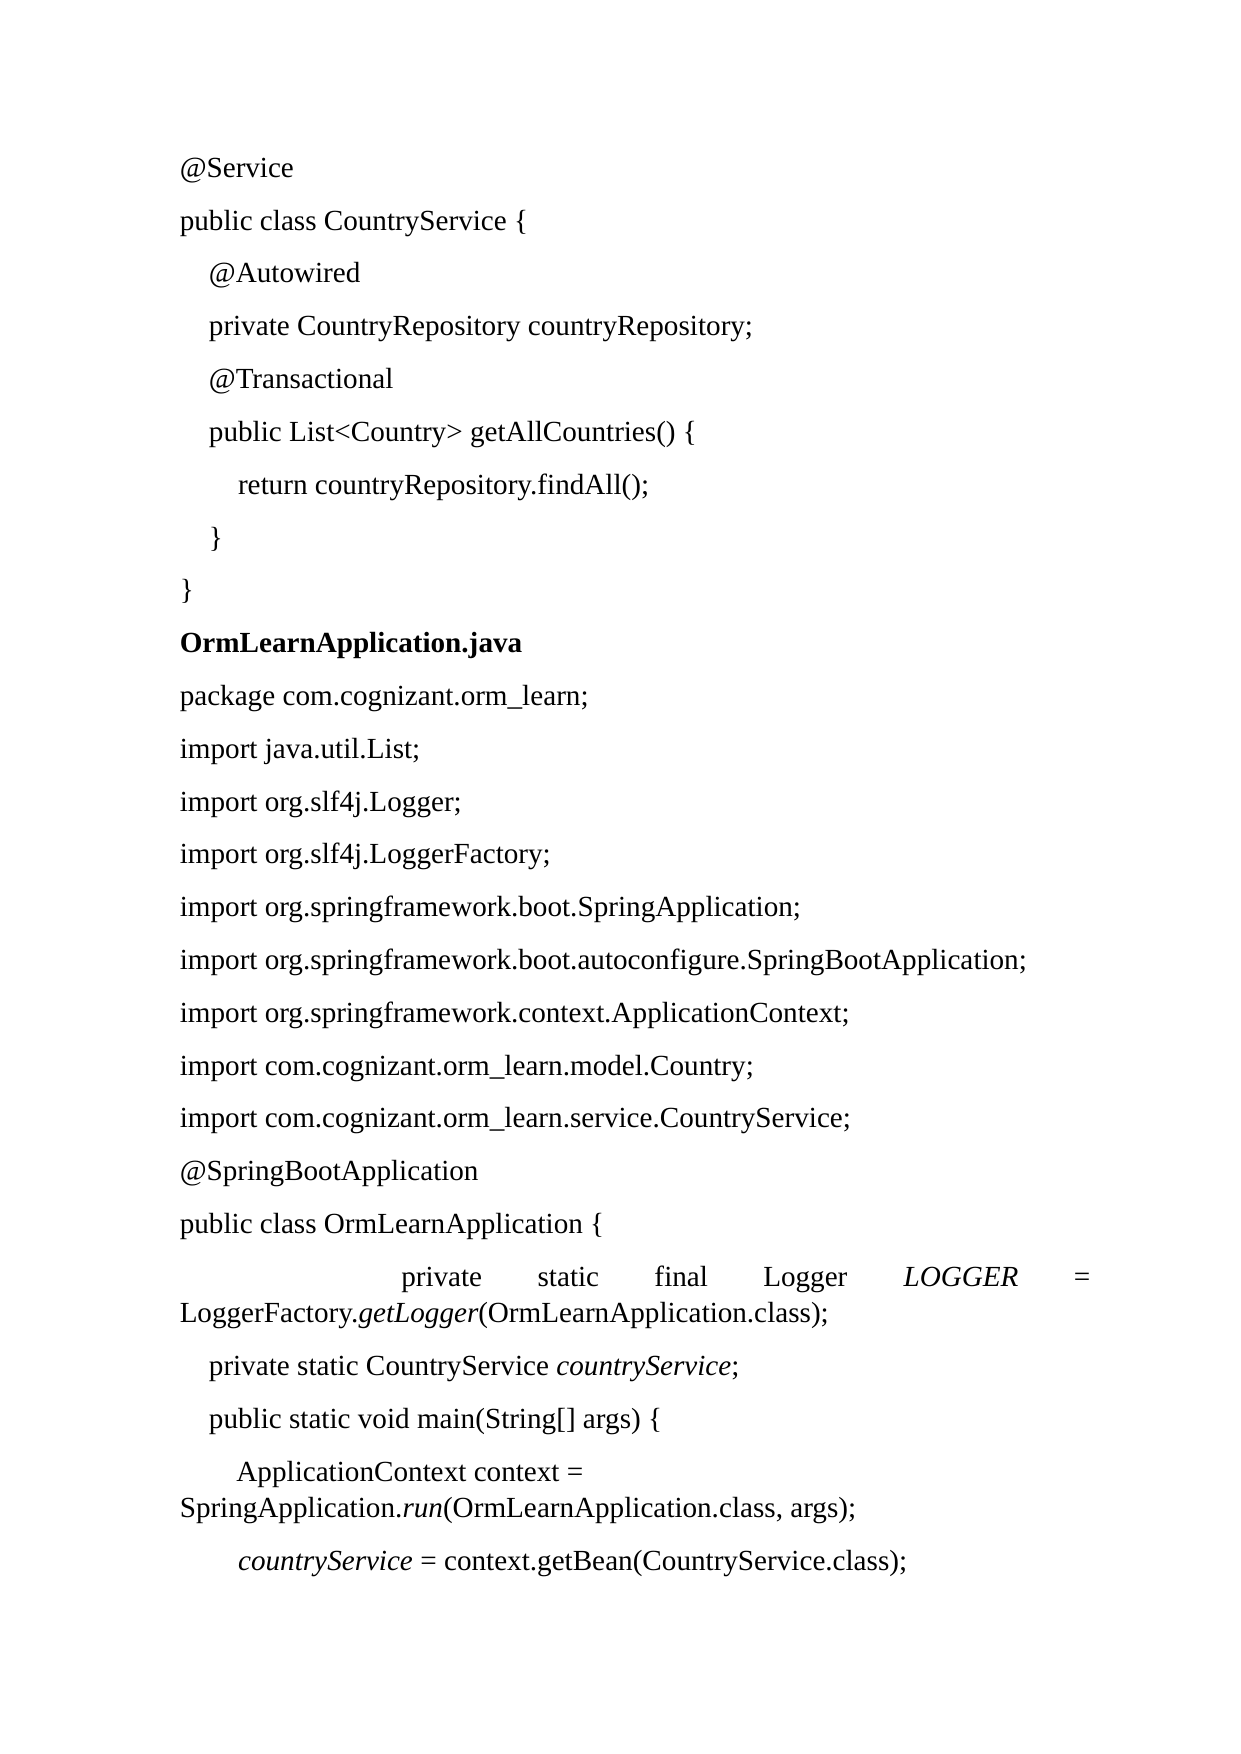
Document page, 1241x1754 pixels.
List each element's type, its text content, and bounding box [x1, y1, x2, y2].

text return countryRepository.findAll(); [179, 467, 1090, 500]
text import java.util.List; [179, 731, 1090, 764]
text public static void main(String[] args) { [179, 1401, 1090, 1434]
text import org.springframework.boot.autoconfigure.SpringBootApplication; [179, 942, 1090, 976]
text public List<Country> getAllCountries() { [179, 414, 1090, 448]
text @Autowired [179, 256, 1090, 289]
text private static final Logger LOGGER = LoggerFactory.getLogger(OrmLearnApplication.class); [179, 1259, 1090, 1329]
text public class CountryService { [179, 203, 1090, 236]
text ApplicationContext context = SpringApplication.run(OrmLearnApplication.class, args); [179, 1454, 1090, 1523]
text import org.springframework.boot.SpringApplication; [179, 889, 1090, 923]
text } [179, 572, 1090, 606]
text import org.slf4j.LoggerFactory; [179, 837, 1090, 870]
text countryService = context.getBean(CountryService.class); [179, 1543, 1090, 1576]
text @SpringBootApplication [179, 1153, 1090, 1187]
text public class OrmLearnApplication { [179, 1206, 1090, 1240]
text private CountryRepository countryRepository; [179, 308, 1090, 342]
text private static CountryService countryService; [179, 1348, 1090, 1382]
text package com.cognizant.orm_learn; [179, 678, 1090, 712]
text OrmLearnApplication.java [179, 625, 1090, 659]
text import com.cognizant.orm_learn.service.CountryService; [179, 1101, 1090, 1134]
text import com.cognizant.orm_learn.model.Country; [179, 1048, 1090, 1081]
text @Transactional [179, 361, 1090, 395]
text import org.springframework.context.ApplicationContext; [179, 995, 1090, 1028]
text import org.slf4j.Logger; [179, 784, 1090, 817]
text } [179, 520, 1090, 553]
text @Service [179, 150, 1090, 183]
